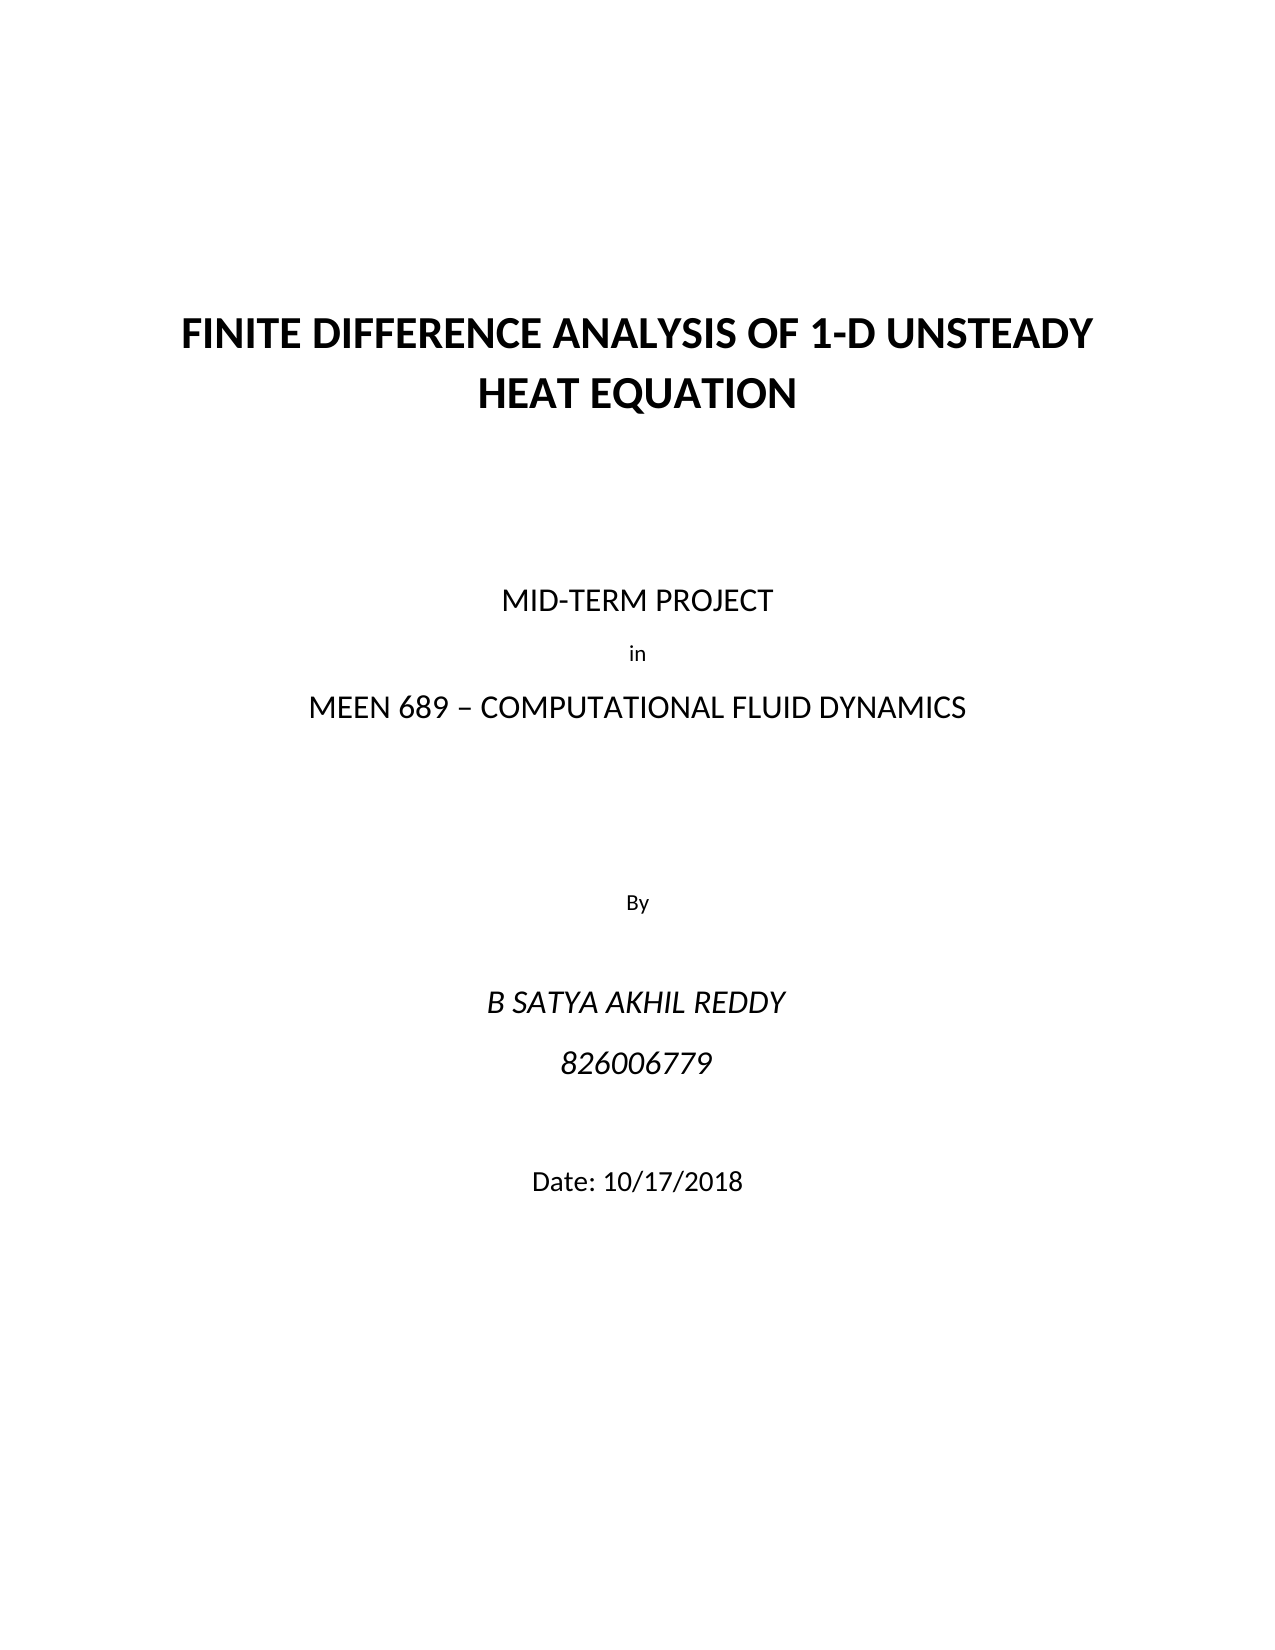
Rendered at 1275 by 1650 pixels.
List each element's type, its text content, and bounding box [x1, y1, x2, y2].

text in [150, 639, 1125, 667]
text MID-TERM PROJECT [150, 579, 1125, 619]
text Date: 10/17/2018 [150, 1163, 1125, 1199]
text FINITE DIFFERENCE ANALYSIS OF 1-D UNSTEADY HEAT EQUATION [150, 304, 1125, 420]
text 826006779 [150, 1042, 1125, 1083]
text B SATYA AKHIL REDDY [150, 981, 1125, 1022]
text MEEN 689 – COMPUTATIONAL FLUID DYNAMICS [150, 686, 1125, 727]
text By [150, 888, 1125, 916]
